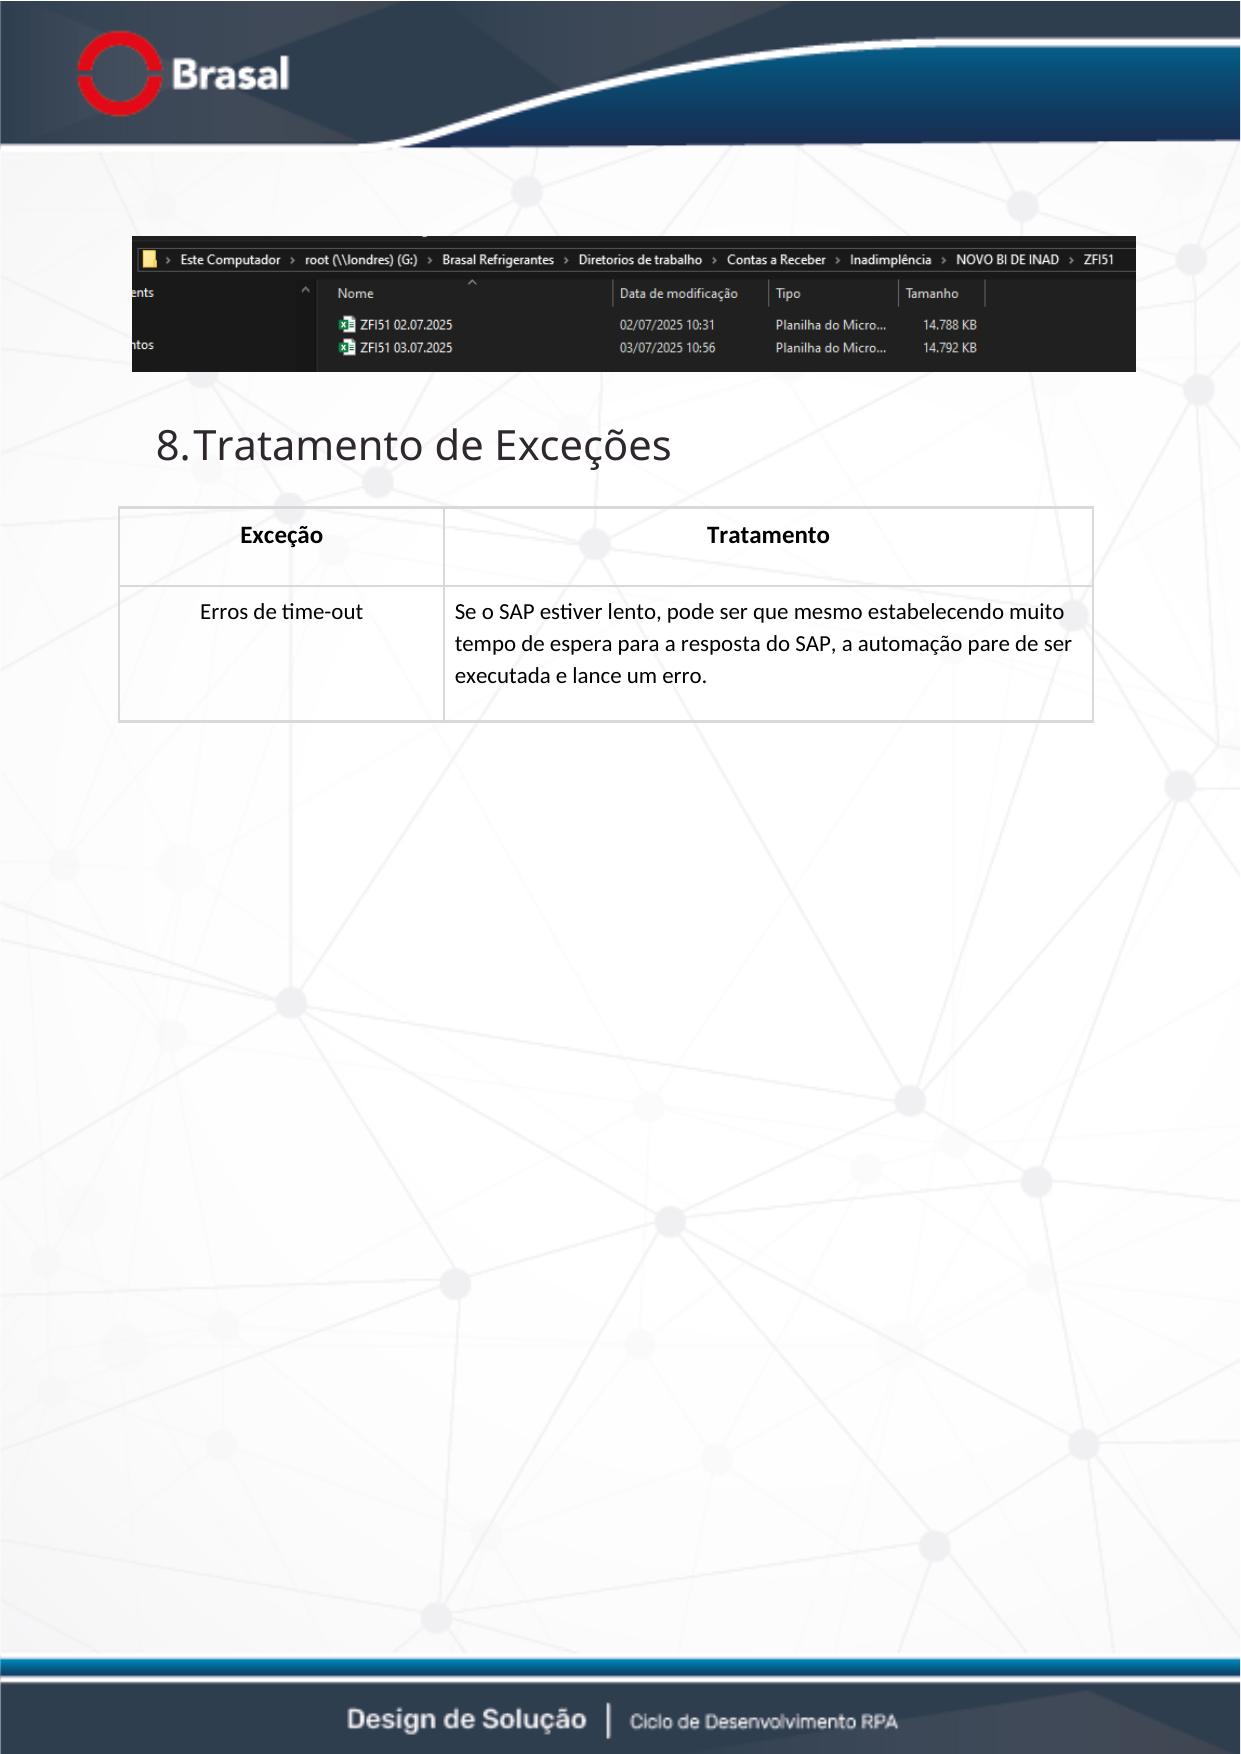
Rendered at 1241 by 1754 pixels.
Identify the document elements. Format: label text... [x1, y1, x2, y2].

table_cell Erros de time-out [120, 587, 443, 720]
table_header Exceção [120, 509, 443, 584]
table_header Tratamento [445, 509, 1092, 584]
picture [0, 1669, 1241, 1754]
picture [0, 1, 1241, 1659]
table_cell Se o SAP estiver lento, pode ser que mesmo estabelecendo muito tempo de espera para a resposta do SAP, a automação pare de ser executada e lance um erro. [445, 587, 1092, 720]
subtitle Tratamento de Exceções [156, 416, 1122, 473]
